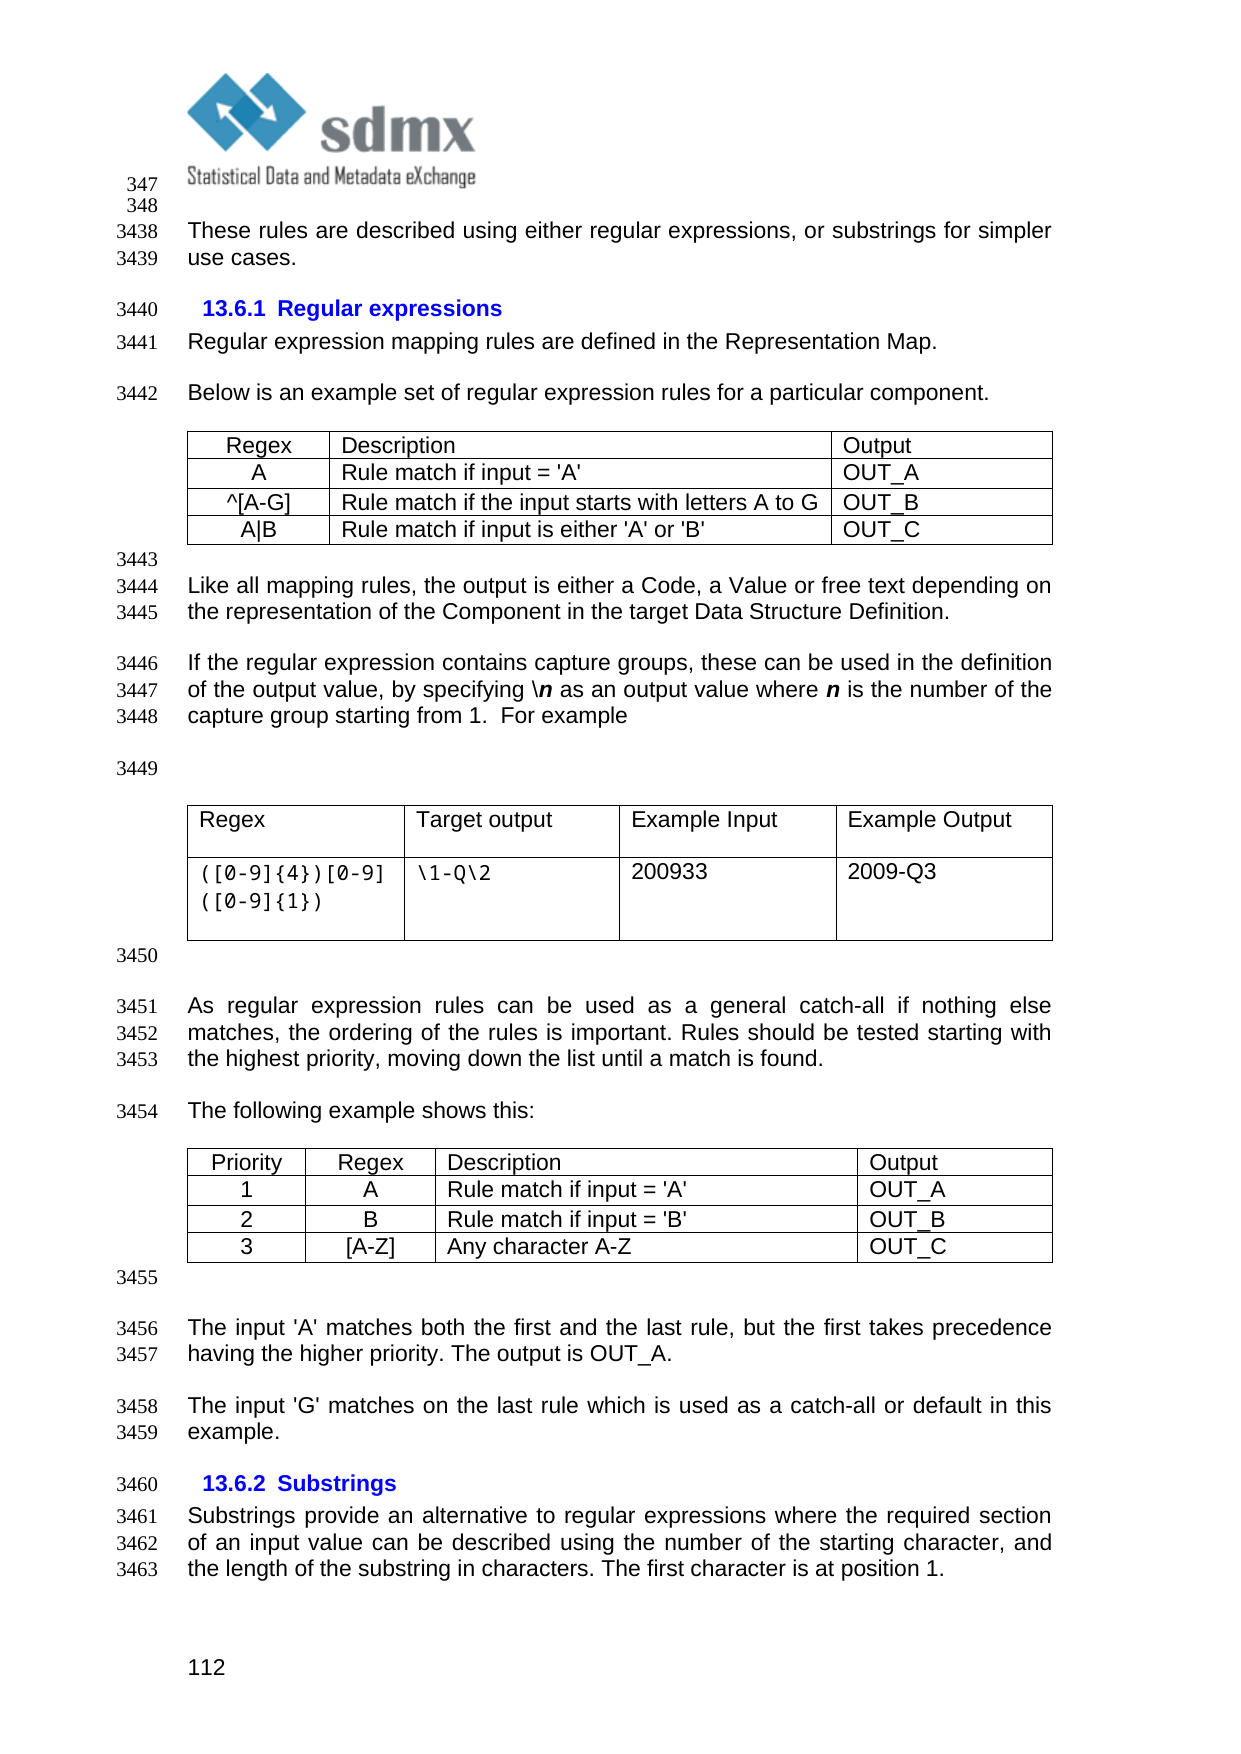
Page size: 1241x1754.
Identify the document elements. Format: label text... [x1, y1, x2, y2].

table_header Output [832, 432, 1052, 458]
subtitle Regular expressions [202, 295, 1053, 322]
text Substrings provide an alternative to regular expressions where the required section of an input value can be described using the number of the starting character, and the length of the substring in characters. The first character is at position 1. [187, 1502, 1053, 1581]
text The input 'A' matches both the first and the last rule, but the first takes precedence having the higher priority. The output is OUT_A. [187, 1314, 1053, 1367]
table_cell 2009-Q3 [837, 858, 1052, 940]
table_cell Rule match if input is either 'A' or 'B' [330, 516, 831, 544]
table_cell \1-Q\2 [405, 858, 619, 940]
table_cell Rule match if input = 'A' [330, 459, 831, 487]
table_cell Rule match if input = 'B' [436, 1206, 857, 1232]
text The following example shows this: [187, 1097, 1053, 1123]
text These rules are described using either regular expressions, or substrings for simpler use cases. [187, 217, 1053, 270]
text The input 'G' matches on the last rule which is used as a catch-all or default in this example. [187, 1392, 1053, 1444]
table_cell OUT_B [858, 1206, 1052, 1232]
table_header Priority [188, 1149, 305, 1175]
text As regular expression rules can be used as a general catch-all if nothing else matches, the ordering of the rules is important. Rules should be tested starting with the highest priority, moving down the list until a match is found. [187, 992, 1053, 1072]
table_header Regex [188, 432, 329, 458]
table_cell OUT_C [858, 1233, 1052, 1262]
text Like all mapping rules, the output is either a Code, a Value or free text depending on the representation of the Component in the target Data Structure Definition. [187, 572, 1053, 624]
table_header Output [858, 1149, 1052, 1175]
text Below is an example set of regular expression rules for a particular component. [187, 379, 1053, 406]
table_cell OUT_A [858, 1176, 1052, 1205]
table_cell 3 [188, 1233, 305, 1262]
table_cell Rule match if the input starts with letters A to G [330, 489, 831, 515]
table_header Description [436, 1149, 857, 1175]
table_cell OUT_C [832, 516, 1052, 544]
table_cell 2 [188, 1206, 305, 1232]
table_header Target output [405, 806, 619, 857]
table_cell 200933 [620, 858, 836, 940]
table_cell B [306, 1206, 435, 1232]
text Regular expression mapping rules are defined in the Representation Map. [187, 328, 1053, 354]
table_header Example Output [837, 806, 1052, 857]
table_cell A|B [188, 516, 329, 544]
table_cell OUT_B [832, 489, 1052, 515]
table_cell ^[A-G] [188, 489, 329, 515]
table_cell A [188, 459, 329, 487]
table_header Example Input [620, 806, 836, 857]
table_header Regex [188, 806, 404, 857]
picture [187, 73, 484, 192]
table_cell Rule match if input = 'A' [436, 1176, 857, 1205]
table_cell Any character A-Z [436, 1233, 857, 1262]
table_cell [A-Z] [306, 1233, 435, 1262]
table_cell 1 [188, 1176, 305, 1205]
table_header Description [330, 432, 831, 458]
table_header Regex [306, 1149, 435, 1175]
table_cell A [306, 1176, 435, 1205]
table_cell OUT_A [832, 459, 1052, 487]
subtitle Substrings [202, 1469, 1053, 1496]
table_cell ([0-9]{4})[0-9]([0-9]{1}) [188, 858, 404, 940]
text If the regular expression contains capture groups, these can be used in the definition of the output value, by specifying \n as an output value where n is the number of the capture group starting from 1. For example [187, 649, 1053, 728]
